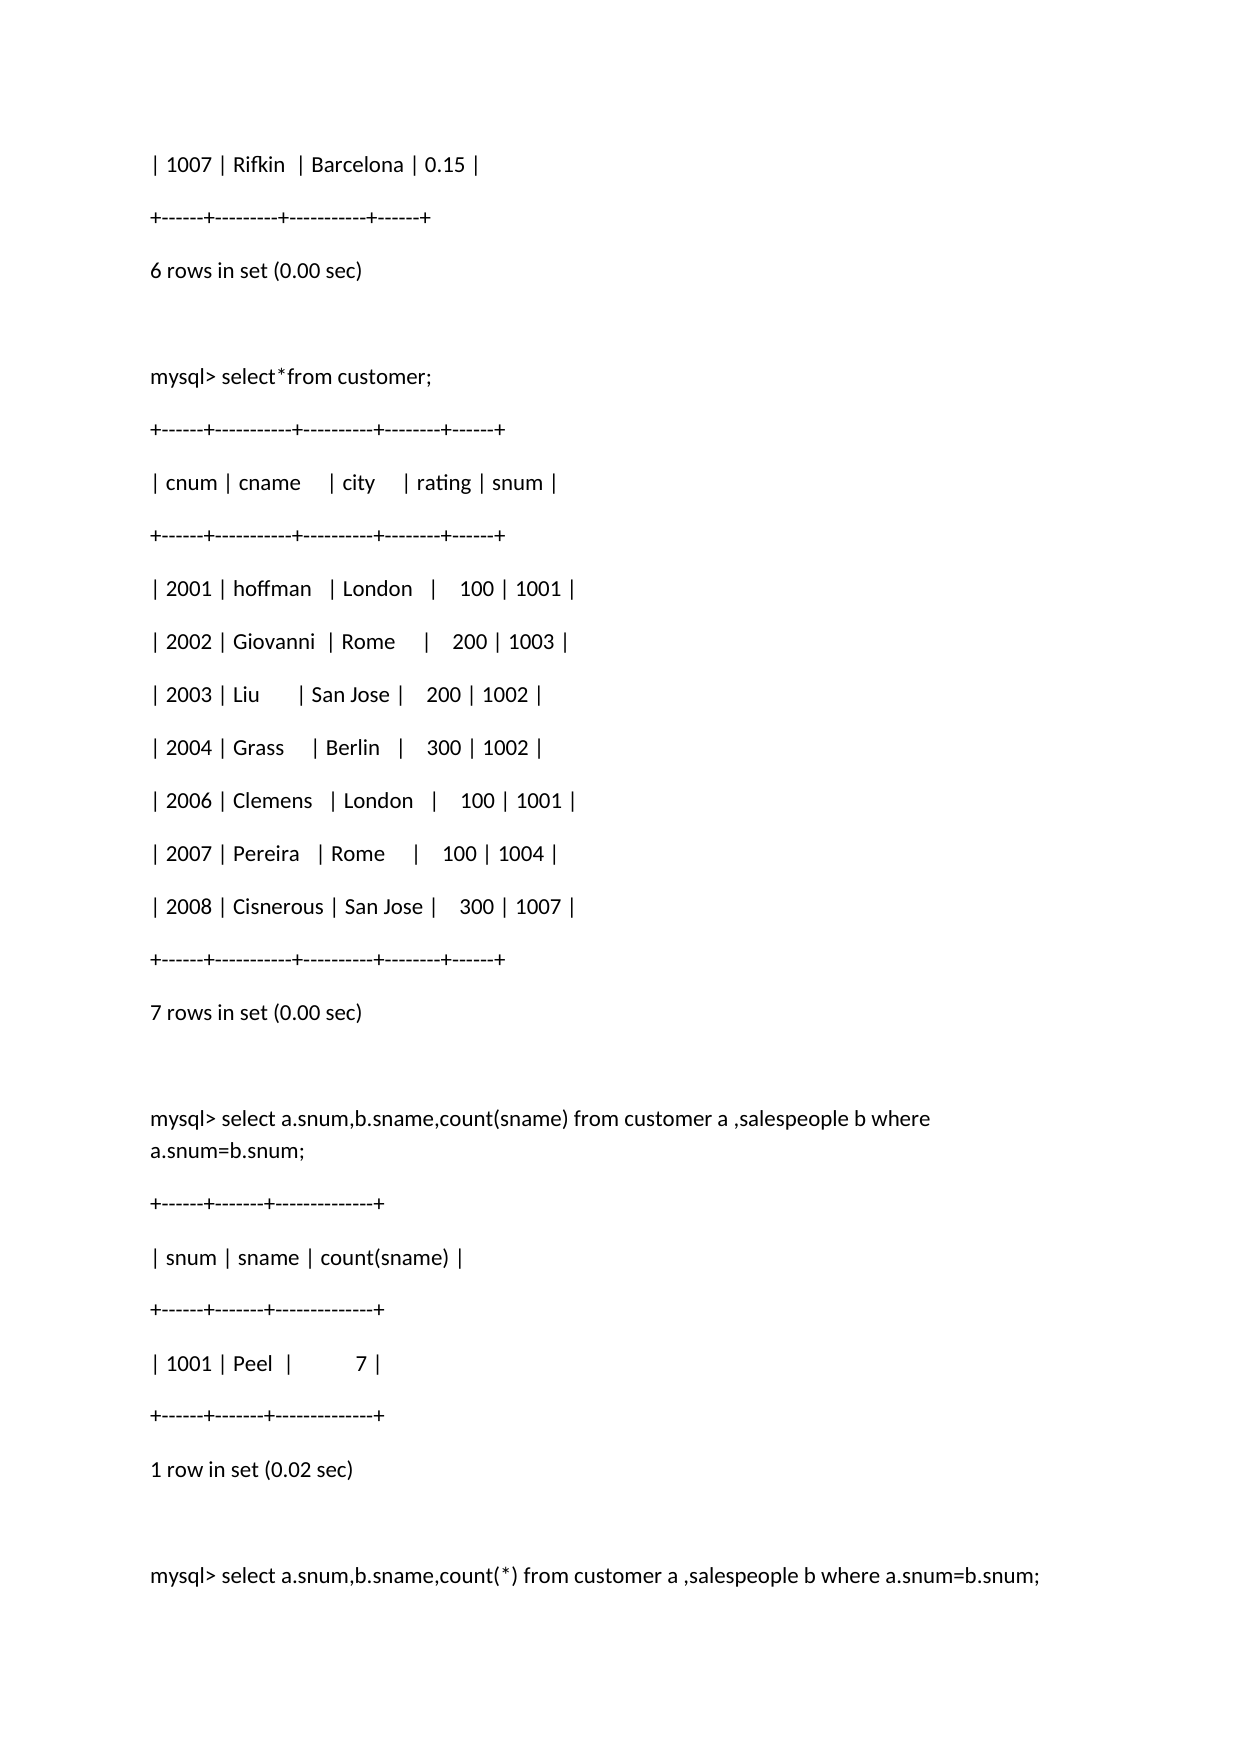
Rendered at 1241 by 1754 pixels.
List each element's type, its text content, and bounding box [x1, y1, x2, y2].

text +------+-----------+----------+--------+------+ [150, 415, 1090, 443]
text +------+-------+--------------+ [150, 1296, 1090, 1324]
text | 2006 | Clemens | London | 100 | 1001 | [150, 786, 1090, 814]
text +------+-----------+----------+--------+------+ [150, 521, 1090, 549]
text mysql> select a.snum,b.sname,count(*) from customer a ,salespeople b where a.snum=b.snum; [150, 1561, 1090, 1589]
text | snum | sname | count(sname) | [150, 1243, 1090, 1271]
text +------+-------+--------------+ [150, 1189, 1090, 1218]
text +------+-------+--------------+ [150, 1402, 1090, 1430]
text | cnum | cname | city | rating | snum | [150, 468, 1090, 496]
text | 2008 | Cisnerous | San Jose | 300 | 1007 | [150, 892, 1090, 920]
text | 2002 | Giovanni | Rome | 200 | 1003 | [150, 627, 1090, 655]
text 7 rows in set (0.00 sec) [150, 998, 1090, 1026]
text mysql> select a.snum,b.sname,count(sname) from customer a ,salespeople b where a.snum=b.snum; [150, 1104, 1090, 1164]
text | 2007 | Pereira | Rome | 100 | 1004 | [150, 839, 1090, 867]
text +------+---------+-----------+------+ [150, 203, 1090, 231]
text mysql> select*from customer; [150, 362, 1090, 390]
text +------+-----------+----------+--------+------+ [150, 945, 1090, 973]
text | 2001 | hoffman | London | 100 | 1001 | [150, 574, 1090, 602]
text | 1007 | Rifkin | Barcelona | 0.15 | [150, 150, 1090, 178]
text | 1001 | Peel | 7 | [150, 1349, 1090, 1377]
text | 2003 | Liu | San Jose | 200 | 1002 | [150, 680, 1090, 708]
text 6 rows in set (0.00 sec) [150, 256, 1090, 284]
text 1 row in set (0.02 sec) [150, 1455, 1090, 1483]
text | 2004 | Grass | Berlin | 300 | 1002 | [150, 733, 1090, 761]
